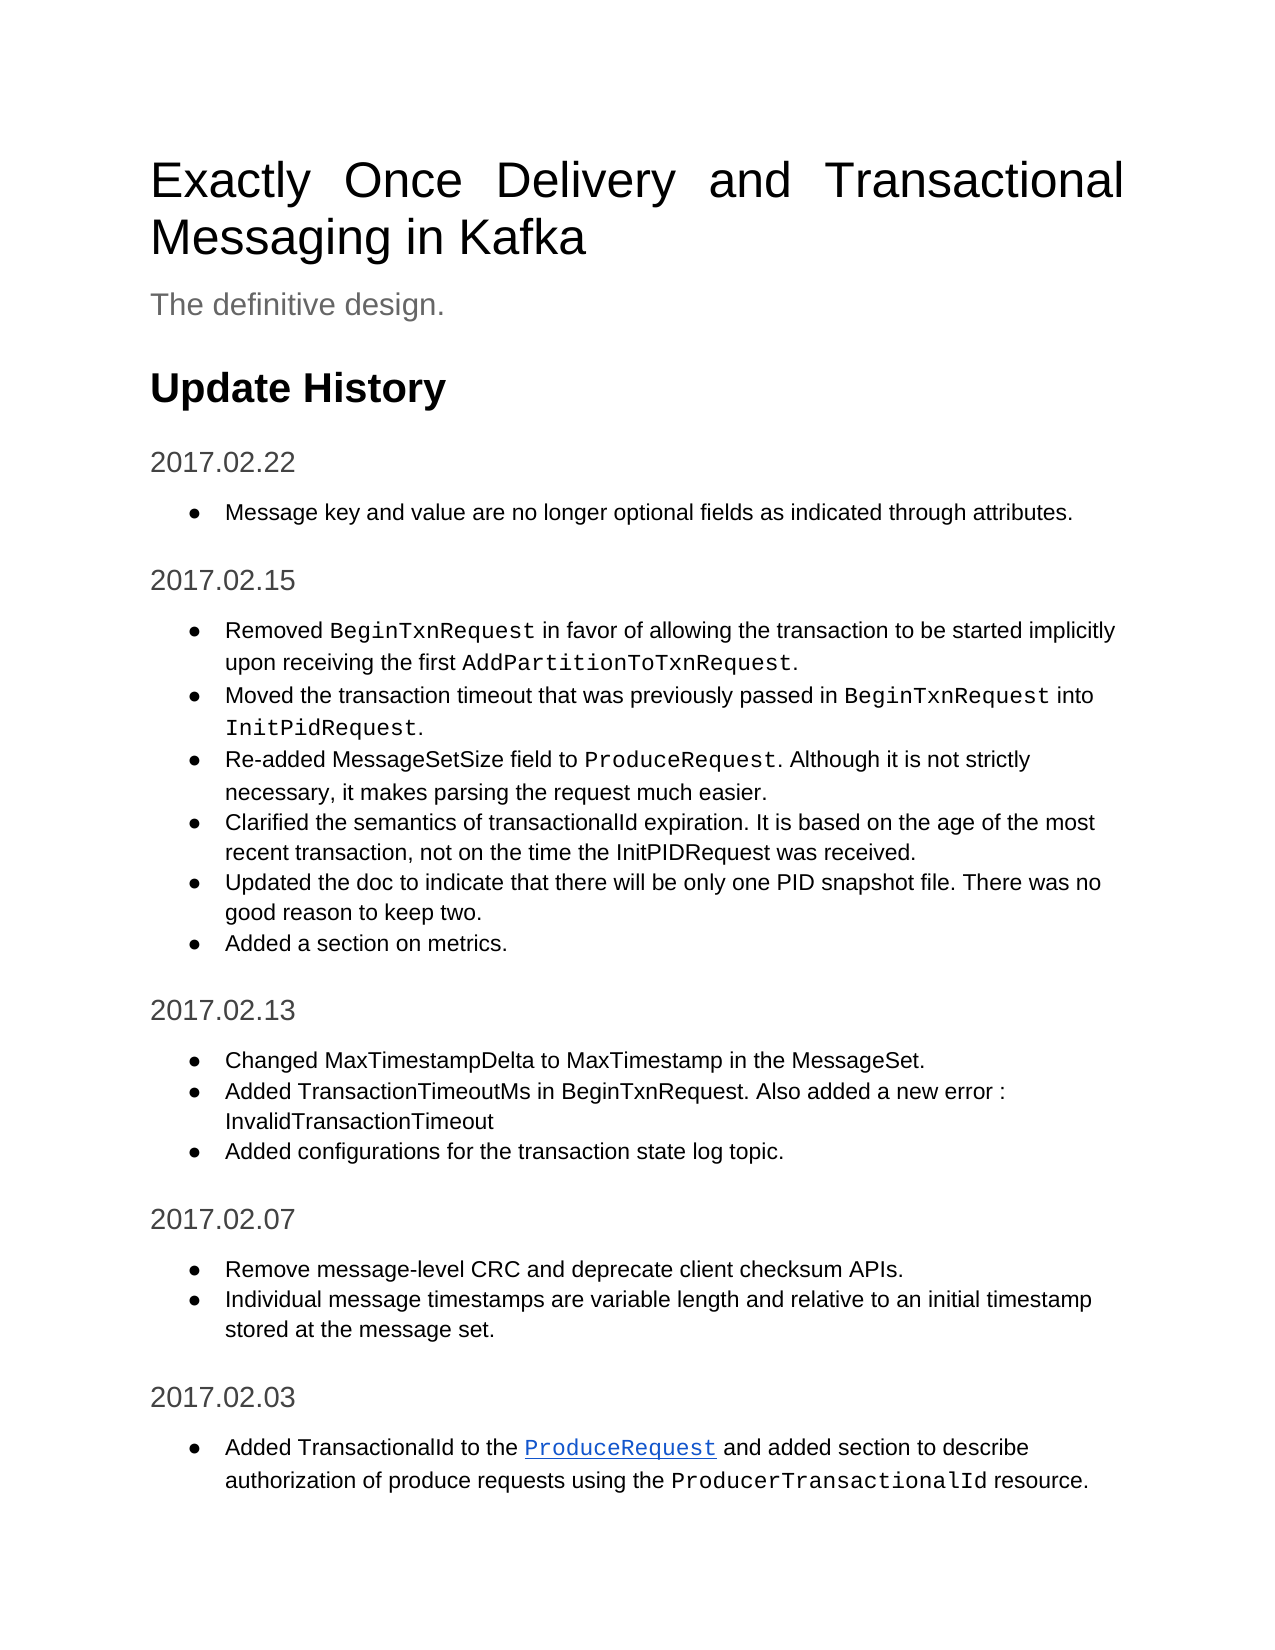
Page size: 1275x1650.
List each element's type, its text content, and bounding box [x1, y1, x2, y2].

list Removed BeginTxnRequest in favor of allowing the transaction to be started implicitly upon receiving the first AddPartitionToTxnRequest. [187, 617, 1125, 677]
subtitle The definitive design. [150, 286, 1125, 322]
list Updated the doc to indicate that there will be only one PID snapshot file. There was no good reason to keep two. [187, 869, 1125, 926]
list Added configurations for the transaction state log topic. [187, 1138, 1125, 1164]
subtitle 2017.02.15 [150, 563, 1125, 596]
list Message key and value are no longer optional fields as indicated through attributes. [187, 499, 1125, 525]
list Individual message timestamps are variable length and relative to an initial timestamp stored at the message set. [187, 1286, 1125, 1343]
list Added a section on metrics. [187, 929, 1125, 956]
list Added TransactionalId to the ProduceRequest and added section to describe authorization of produce requests using the ProducerTransactionalId resource. [187, 1434, 1125, 1495]
list Changed MaxTimestampDelta to MaxTimestamp in the MessageSet. [187, 1047, 1125, 1074]
title Exactly Once Delivery and Transactional Messaging in Kafka [150, 150, 1125, 265]
list Added TransactionTimeoutMs in BeginTxnRequest. Also added a new error : InvalidTransactionTimeout [187, 1078, 1125, 1134]
subtitle 2017.02.22 [150, 445, 1125, 478]
list Clarified the semantics of transactionalId expiration. It is based on the age of the most recent transaction, not on the time the InitPIDRequest was received. [187, 809, 1125, 865]
subtitle 2017.02.03 [150, 1380, 1125, 1413]
list Moved the transaction timeout that was previously passed in BeginTxnRequest into InitPidRequest. [187, 682, 1125, 742]
subtitle 2017.02.07 [150, 1202, 1125, 1235]
subtitle Update History [150, 363, 1125, 411]
list Remove message-level CRC and deprecate client checksum APIs. [187, 1256, 1125, 1282]
subtitle 2017.02.13 [150, 993, 1125, 1027]
list Re-added MessageSetSize field to ProduceRequest. Although it is not strictly necessary, it makes parsing the request much easier. [187, 746, 1125, 805]
